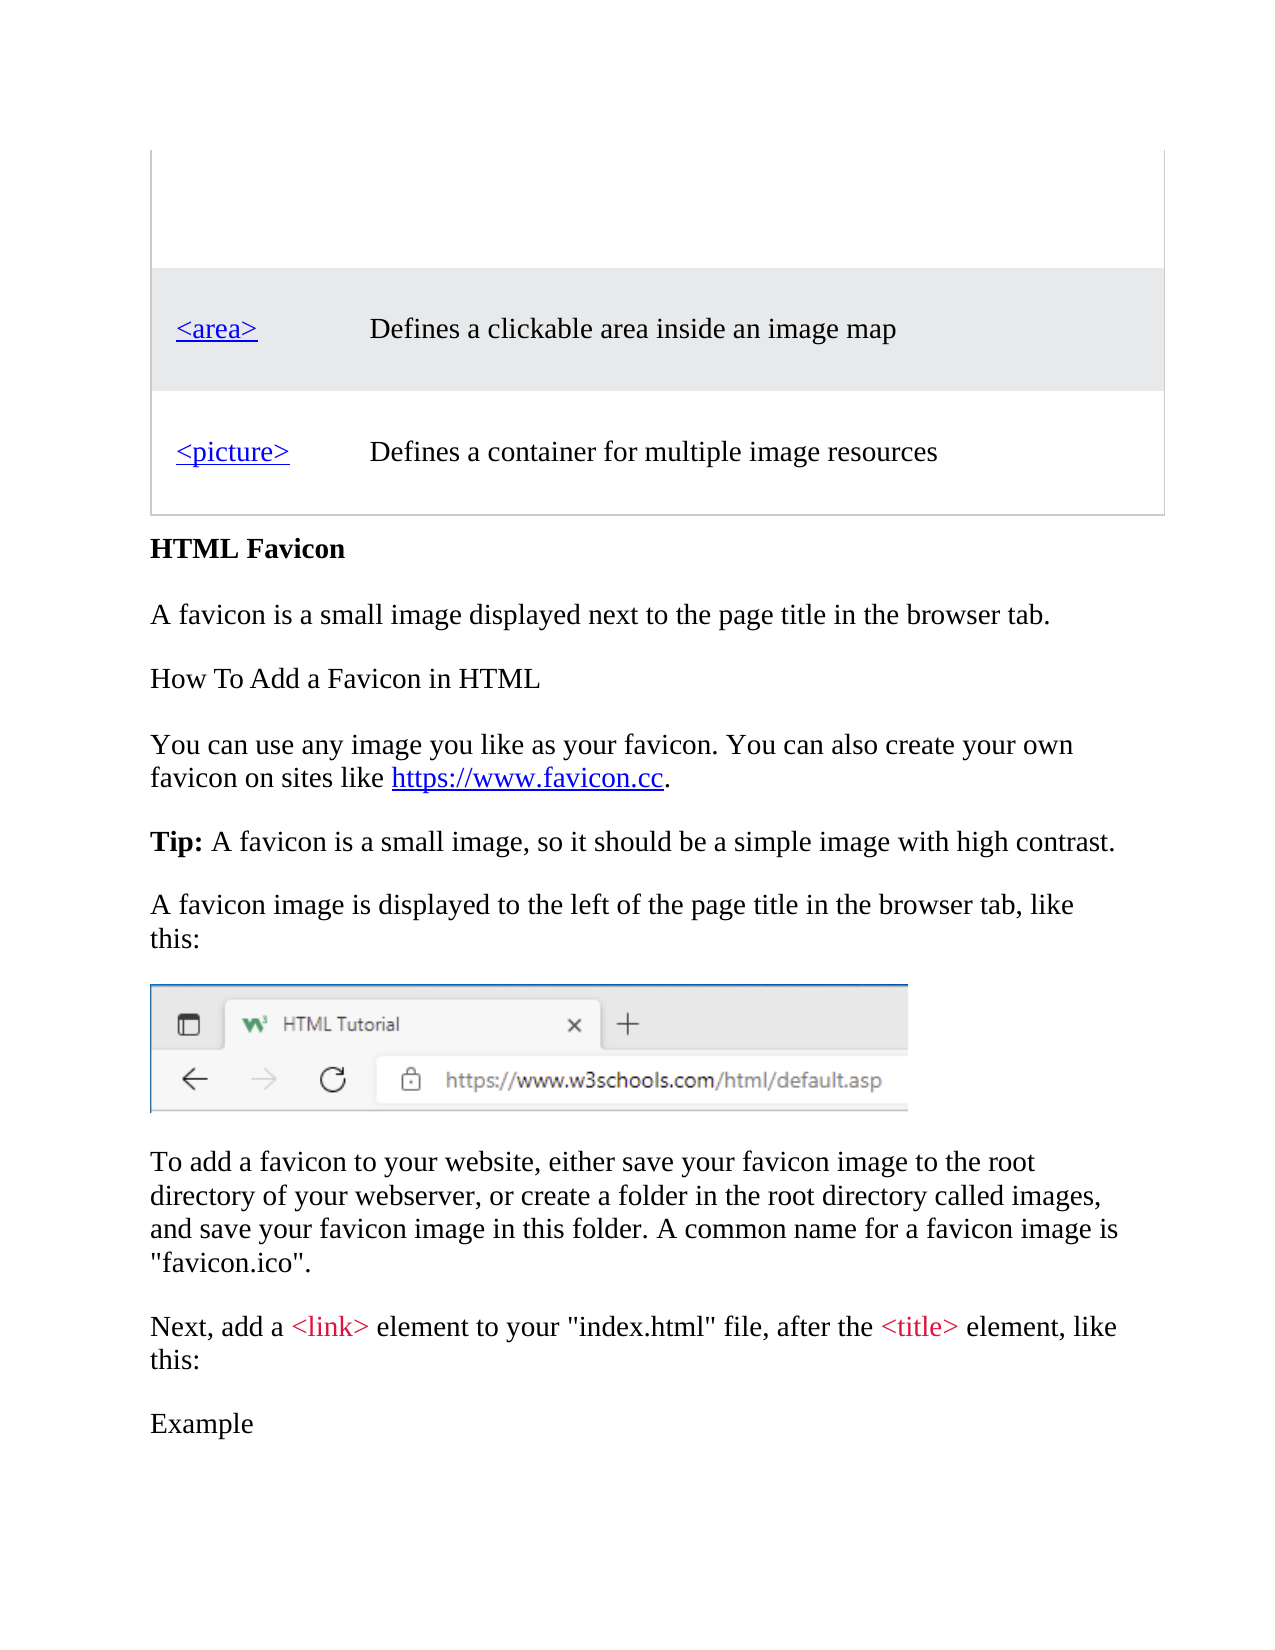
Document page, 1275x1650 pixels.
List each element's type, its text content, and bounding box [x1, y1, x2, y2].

subtitle HTML Favicon [150, 531, 1125, 564]
text To add a favicon to your website, either save your favicon image to the root directory of your webserver, or create a folder in the root directory called images, and save your favicon image in this folder. A common name for a favicon image is "favicon.ico". [150, 1144, 1125, 1279]
picture [150, 984, 909, 1113]
subtitle How To Add a Favicon in HTML [150, 661, 1125, 694]
subtitle Example [150, 1406, 1125, 1439]
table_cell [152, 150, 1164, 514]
text Tip: A favicon is a small image, so it should be a simple image with high contrast. [150, 824, 1125, 857]
text Next, add a <link> element to your "index.html" file, after the <title> element, like this: [150, 1309, 1125, 1376]
text You can use any image you like as your favicon. You can also create your own favicon on sites like https://www.favicon.cc. [150, 727, 1125, 794]
text A favicon image is displayed to the left of the page title in the browser tab, like this: [150, 887, 1125, 954]
text A favicon is a small image displayed next to the page title in the browser tab. [150, 597, 1125, 631]
